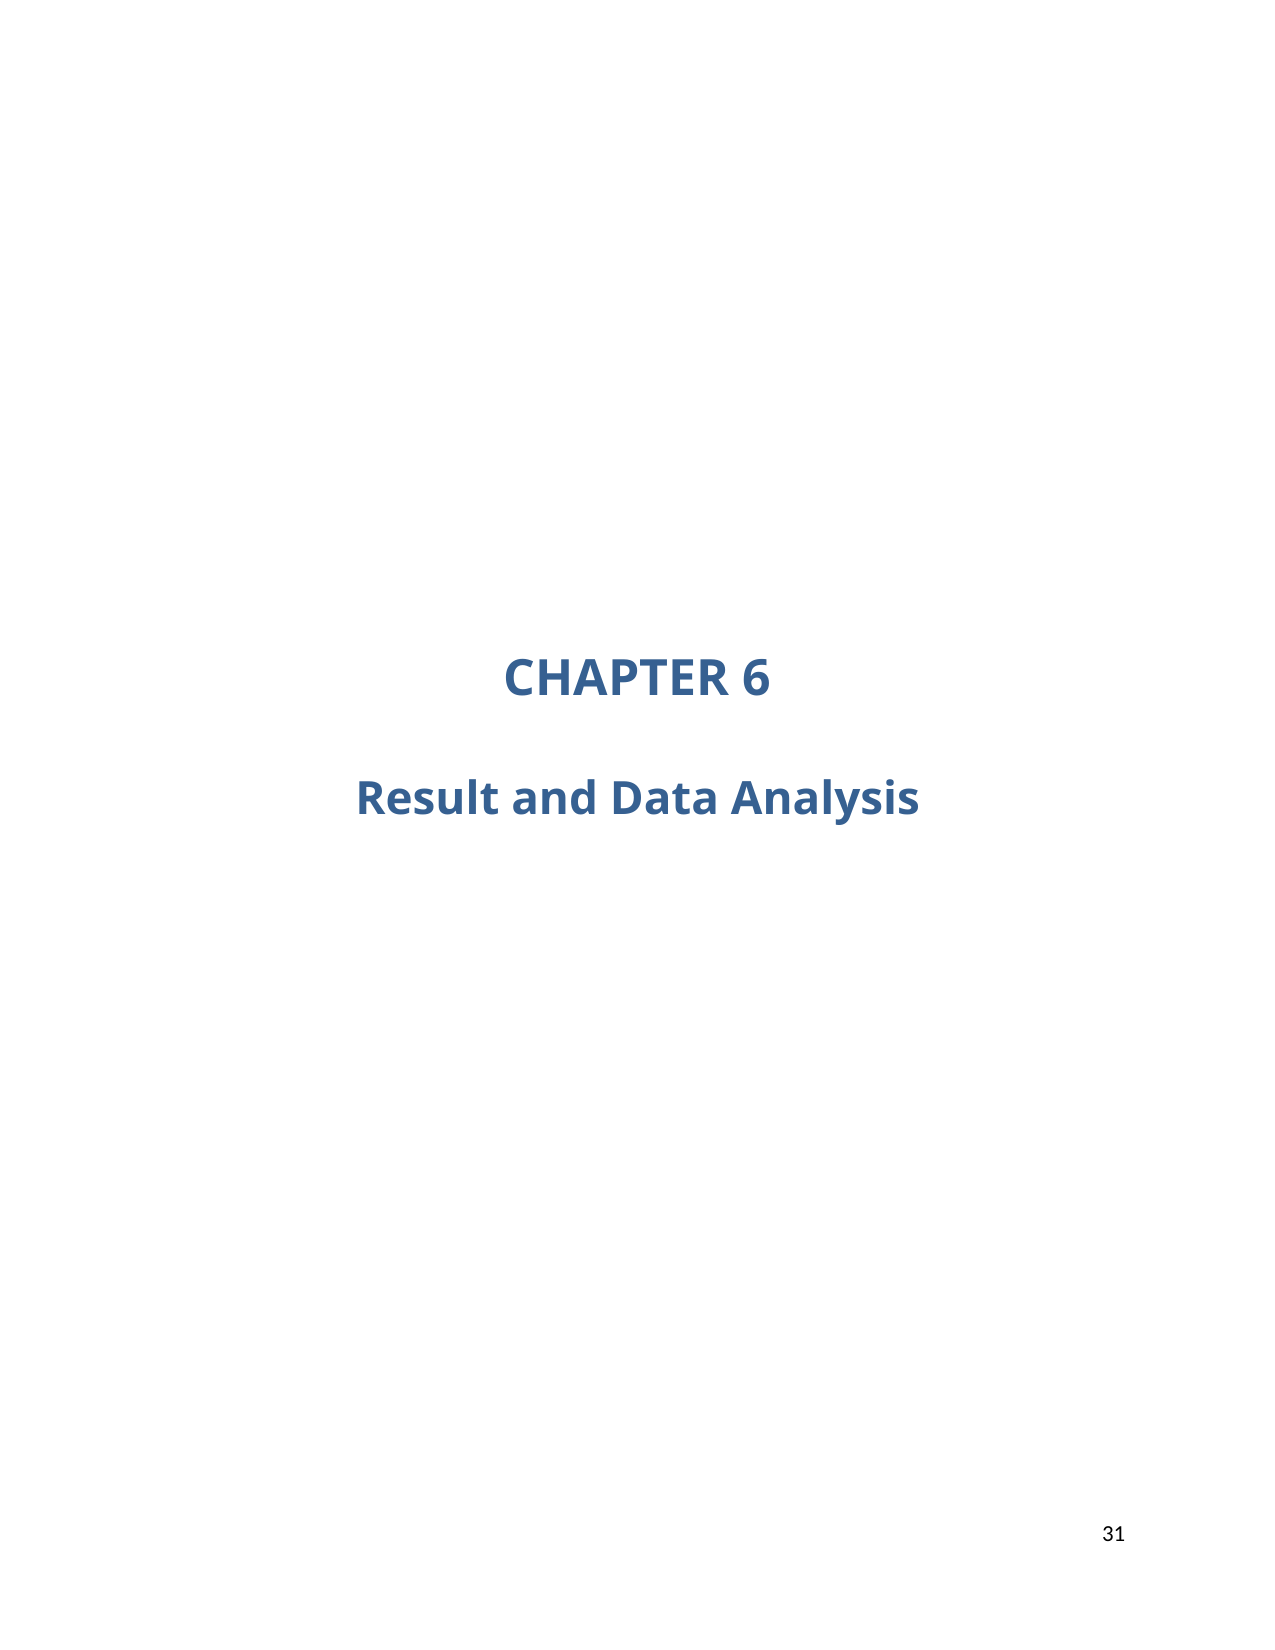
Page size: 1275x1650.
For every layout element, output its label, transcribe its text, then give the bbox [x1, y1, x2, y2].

text CHAPTER 6 [150, 642, 1125, 710]
text Result and Data Analysis [150, 765, 1125, 827]
